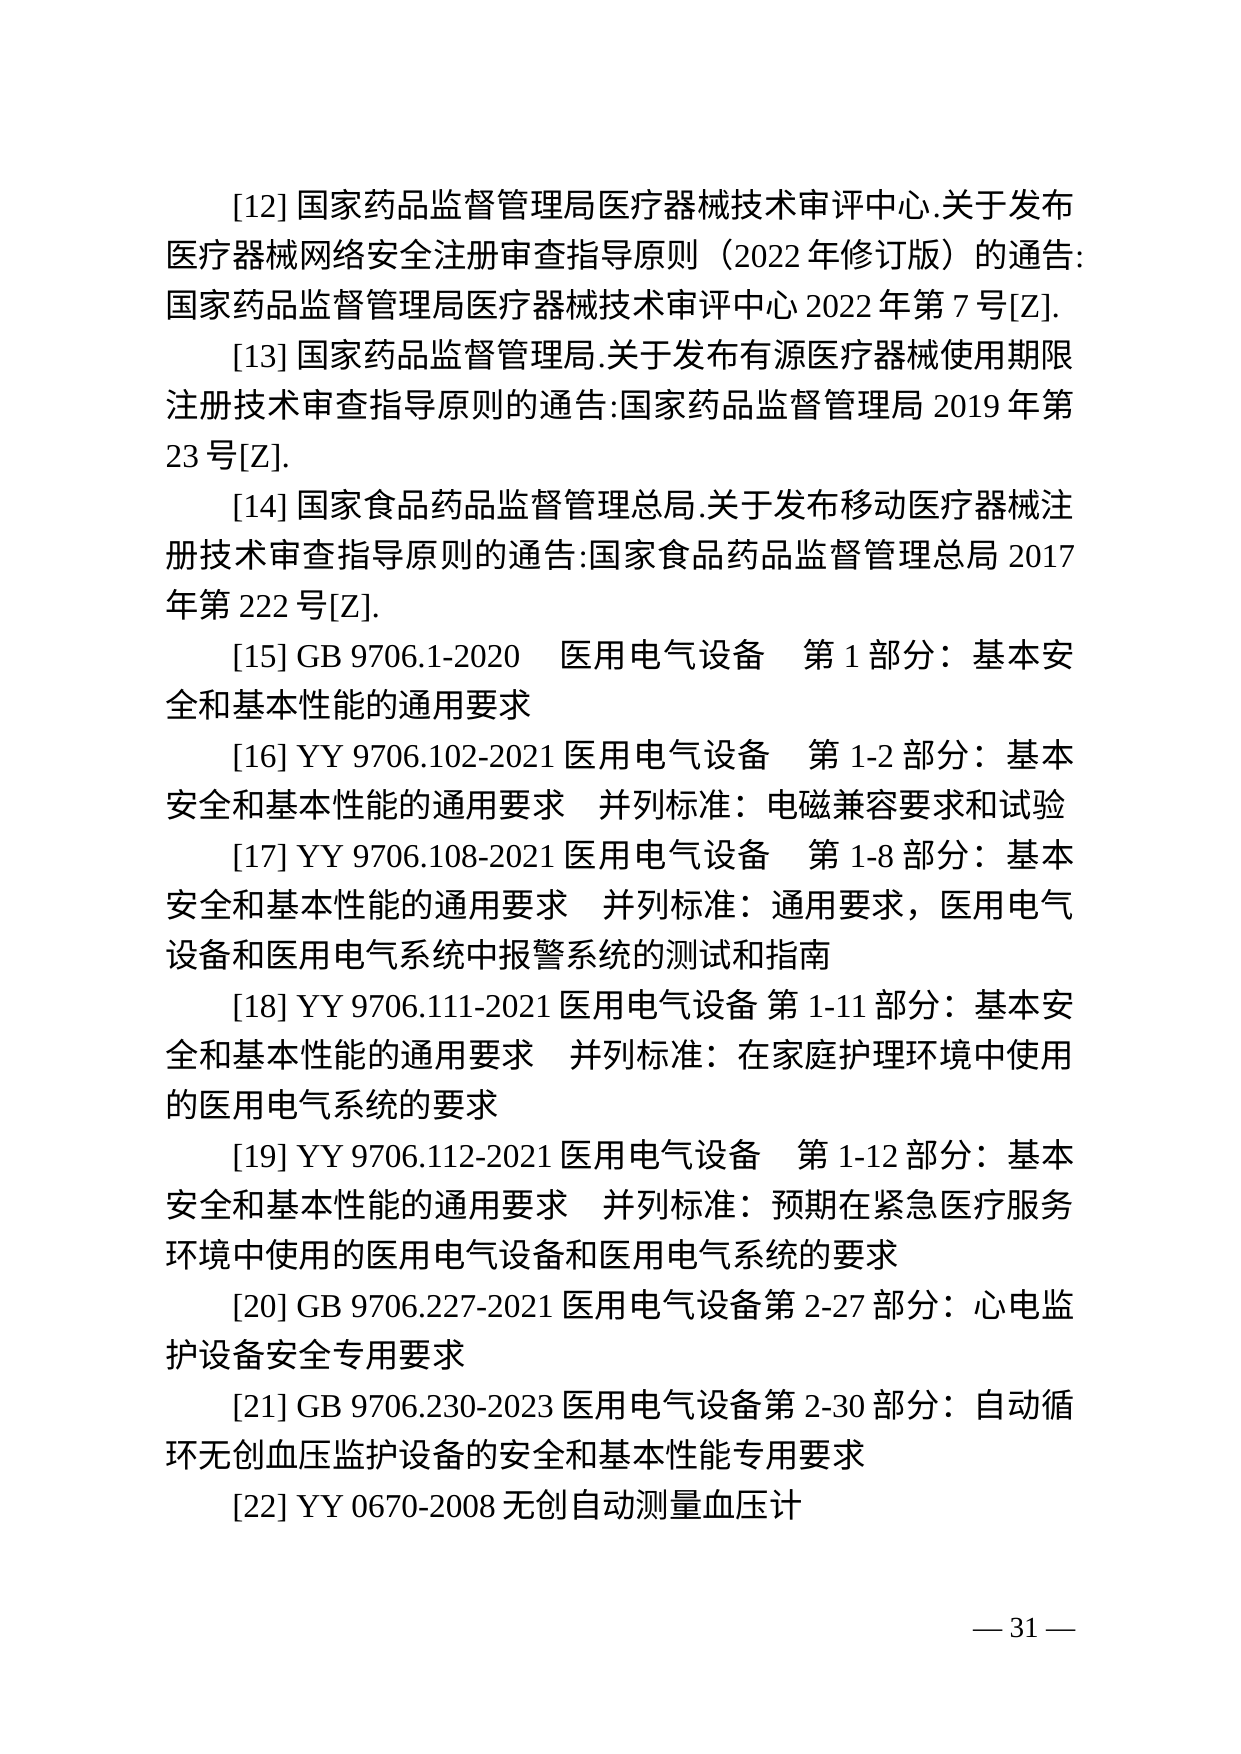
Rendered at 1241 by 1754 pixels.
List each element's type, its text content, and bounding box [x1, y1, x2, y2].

list YY 9706.102-2021医用电气设备 第1-2部分：基本安全和基本性能的通用要求 并列标准：电磁兼容要求和试验 [165, 727, 1075, 827]
list 国家药品监督管理局医疗器械技术审评中心.关于发布医疗器械网络安全注册审查指导原则（2022年修订版）的通告:国家药品监督管理局医疗器械技术审评中心2022年第7号[Z]. [165, 177, 1075, 327]
list YY 0670-2008无创自动测量血压计 [165, 1477, 1075, 1527]
list GB 9706.230-2023医用电气设备第2-30部分：自动循环无创血压监护设备的安全和基本性能专用要求 [165, 1377, 1075, 1477]
list 国家药品监督管理局.关于发布有源医疗器械使用期限注册技术审查指导原则的通告:国家药品监督管理局2019年第23号[Z]. [165, 327, 1075, 477]
list GB 9706.1-2020 医用电气设备 第1部分：基本安全和基本性能的通用要求 [165, 627, 1075, 727]
list 国家食品药品监督管理总局.关于发布移动医疗器械注册技术审查指导原则的通告:国家食品药品监督管理总局2017年第222号[Z]. [165, 477, 1075, 627]
list YY 9706.112-2021 医用电气设备 第1-12部分：基本安全和基本性能的通用要求 并列标准：预期在紧急医疗服务环境中使用的医用电气设备和医用电气系统的要求 [165, 1127, 1075, 1277]
list YY 9706.111-2021医用电气设备 第1-11部分：基本安全和基本性能的通用要求 并列标准：在家庭护理环境中使用的医用电气系统的要求 [165, 977, 1075, 1127]
list GB 9706.227-2021医用电气设备第2-27部分：心电监护设备安全专用要求 [165, 1277, 1075, 1377]
list YY 9706.108-2021医用电气设备 第1-8部分：基本安全和基本性能的通用要求 并列标准：通用要求，医用电气设备和医用电气系统中报警系统的测试和指南 [165, 827, 1075, 977]
